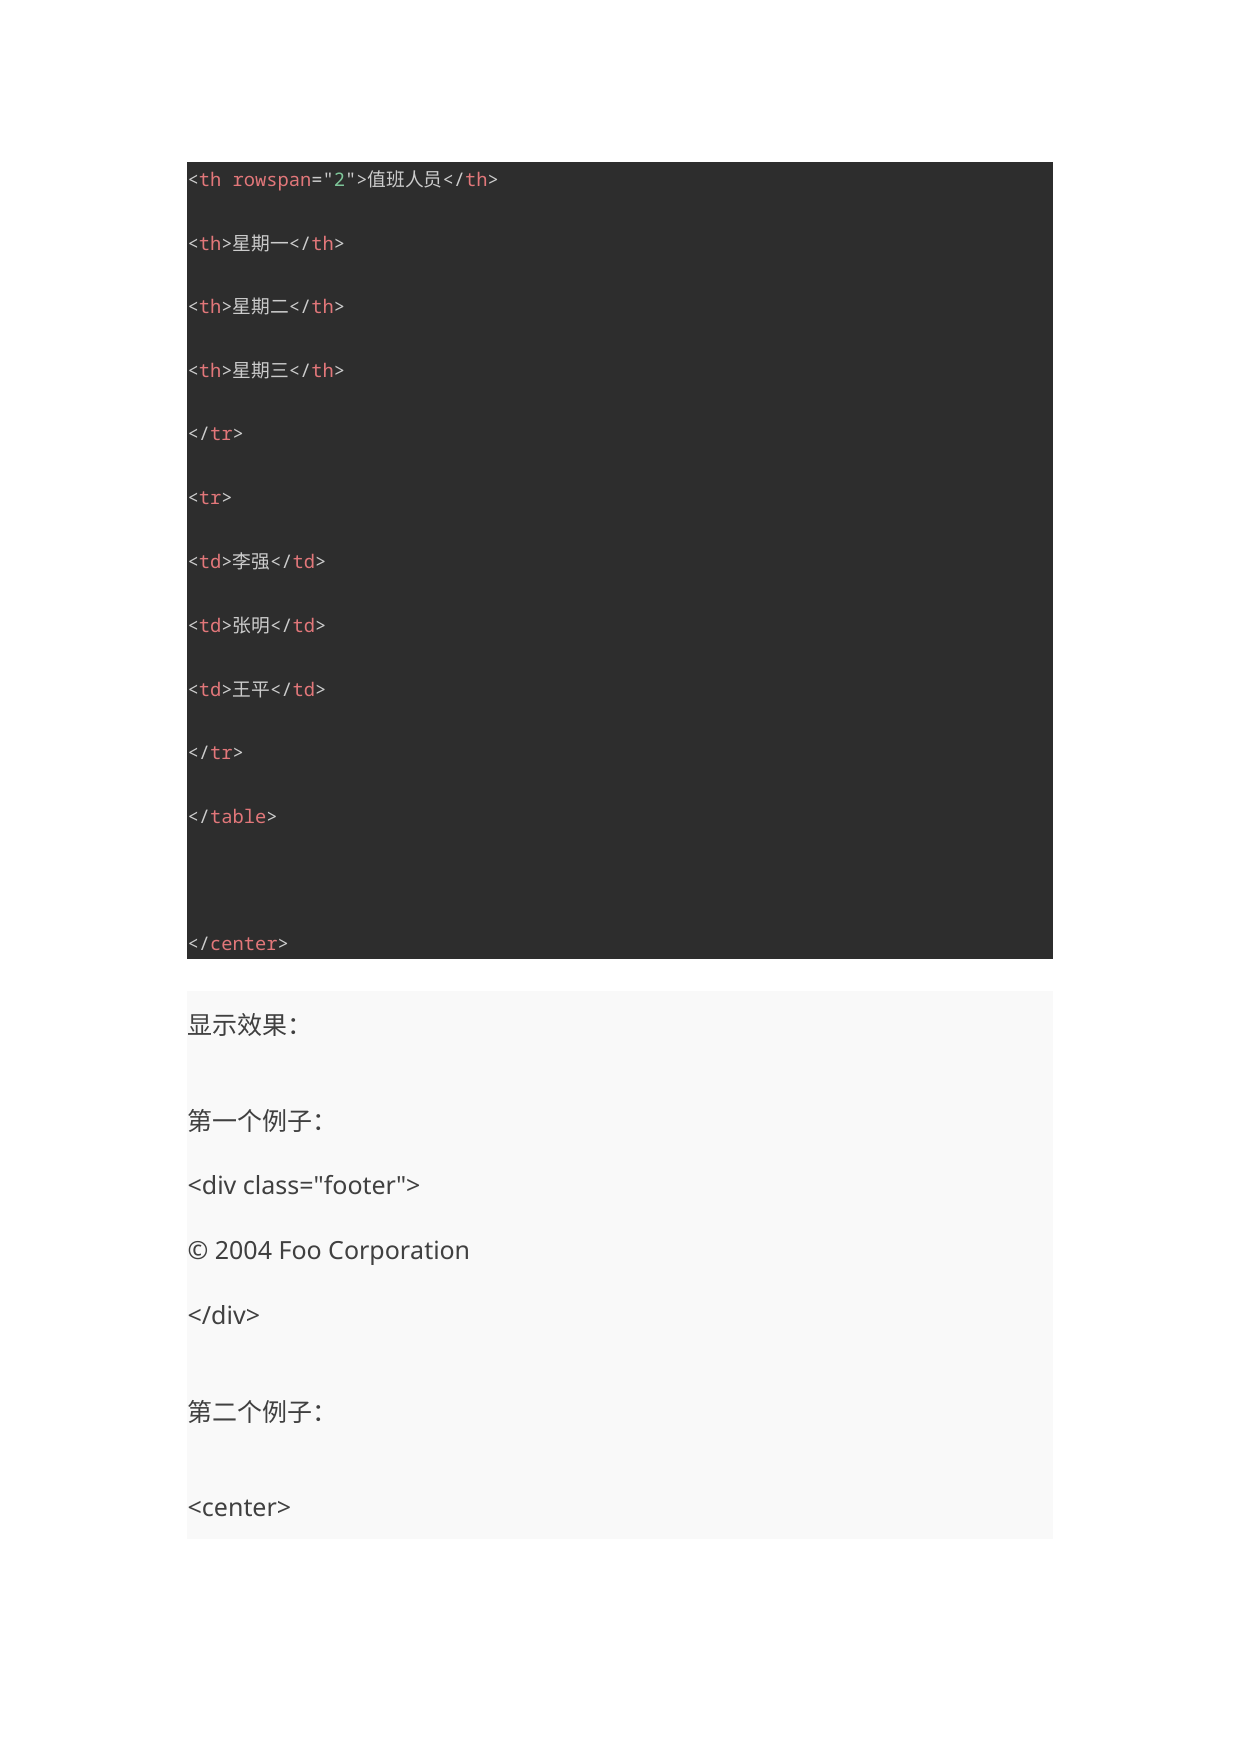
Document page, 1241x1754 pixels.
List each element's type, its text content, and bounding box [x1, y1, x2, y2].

text </tr> [187, 736, 1053, 768]
text 第一个例子： <div class="footer"> © 2004 Foo Corporation </div> [187, 1087, 1053, 1347]
text 显示效果： [187, 991, 1053, 1056]
text <td>李强</td> [187, 544, 1053, 577]
text <th>星期二</th> [187, 289, 1053, 322]
text </tr> [187, 417, 1053, 449]
text <th rowspan="2">值班人员</th> [187, 162, 1053, 194]
text </center> [187, 927, 1053, 959]
text <td>张明</td> [187, 608, 1053, 641]
text <center> [187, 1474, 1053, 1539]
text <tr> [187, 481, 1053, 513]
text <th>星期三</th> [187, 353, 1053, 386]
text <td>王平</td> [187, 672, 1053, 704]
text </table> [187, 799, 1053, 832]
text 第二个例子： [187, 1378, 1053, 1443]
text <th>星期一</th> [187, 226, 1053, 258]
